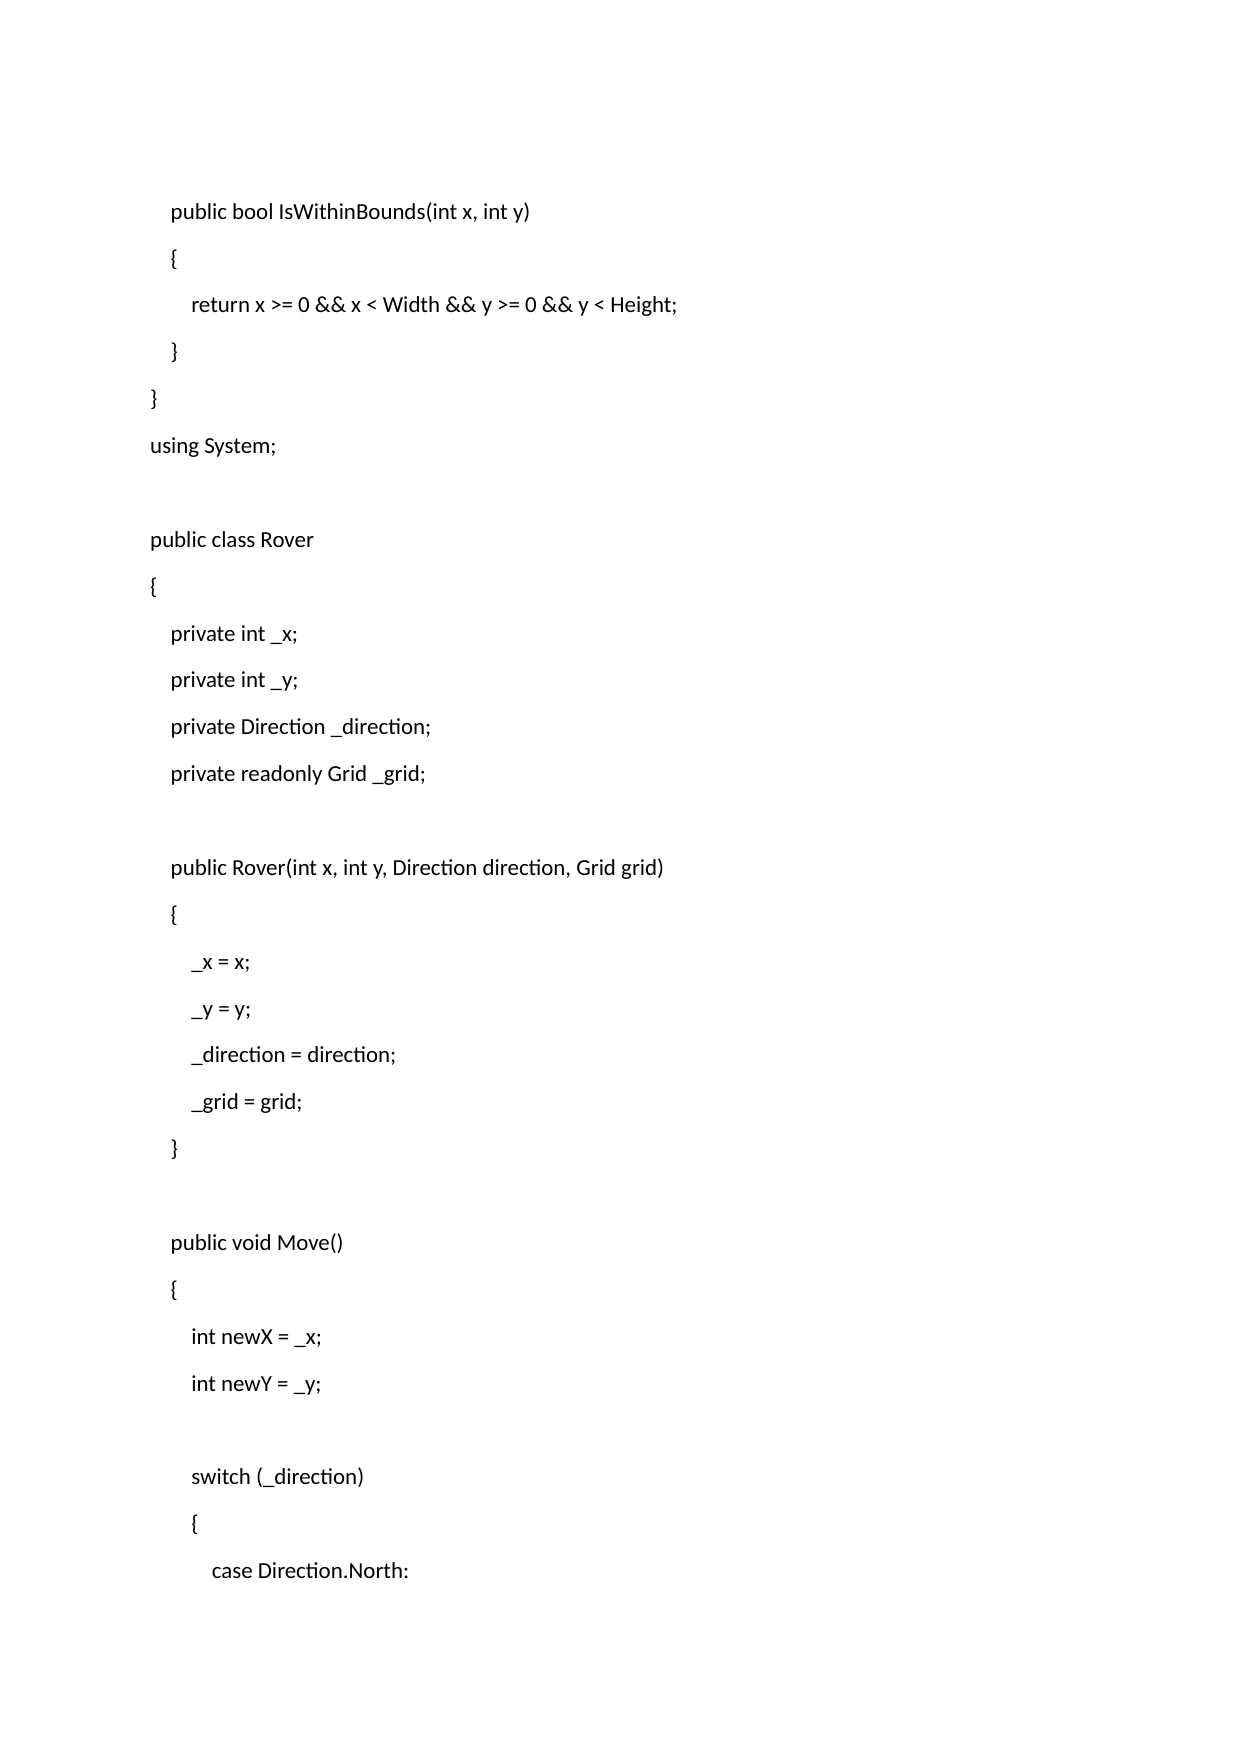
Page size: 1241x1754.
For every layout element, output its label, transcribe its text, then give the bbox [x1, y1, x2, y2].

text public Rover(int x, int y, Direction direction, Grid grid) [150, 853, 1090, 881]
text { [150, 572, 1090, 600]
text switch (_direction) [150, 1462, 1090, 1491]
text case Direction.North: [150, 1556, 1090, 1584]
text private Direction _direction; [150, 712, 1090, 741]
text using System; [150, 431, 1090, 459]
text int newX = _x; [150, 1322, 1090, 1350]
text } [150, 337, 1090, 366]
text private int _x; [150, 619, 1090, 647]
text _direction = direction; [150, 1041, 1090, 1069]
text _grid = grid; [150, 1087, 1090, 1116]
text public void Move() [150, 1228, 1090, 1256]
text public bool IsWithinBounds(int x, int y) [150, 197, 1090, 225]
text { [150, 244, 1090, 272]
text int newY = _y; [150, 1369, 1090, 1397]
text _x = x; [150, 947, 1090, 975]
text { [150, 1275, 1090, 1303]
text public class Rover [150, 525, 1090, 553]
text } [150, 1134, 1090, 1162]
text } [150, 384, 1090, 412]
text _y = y; [150, 994, 1090, 1022]
text private readonly Grid _grid; [150, 759, 1090, 787]
text return x >= 0 && x < Width && y >= 0 && y < Height; [150, 291, 1090, 319]
text { [150, 1509, 1090, 1537]
text private int _y; [150, 666, 1090, 694]
text { [150, 900, 1090, 928]
